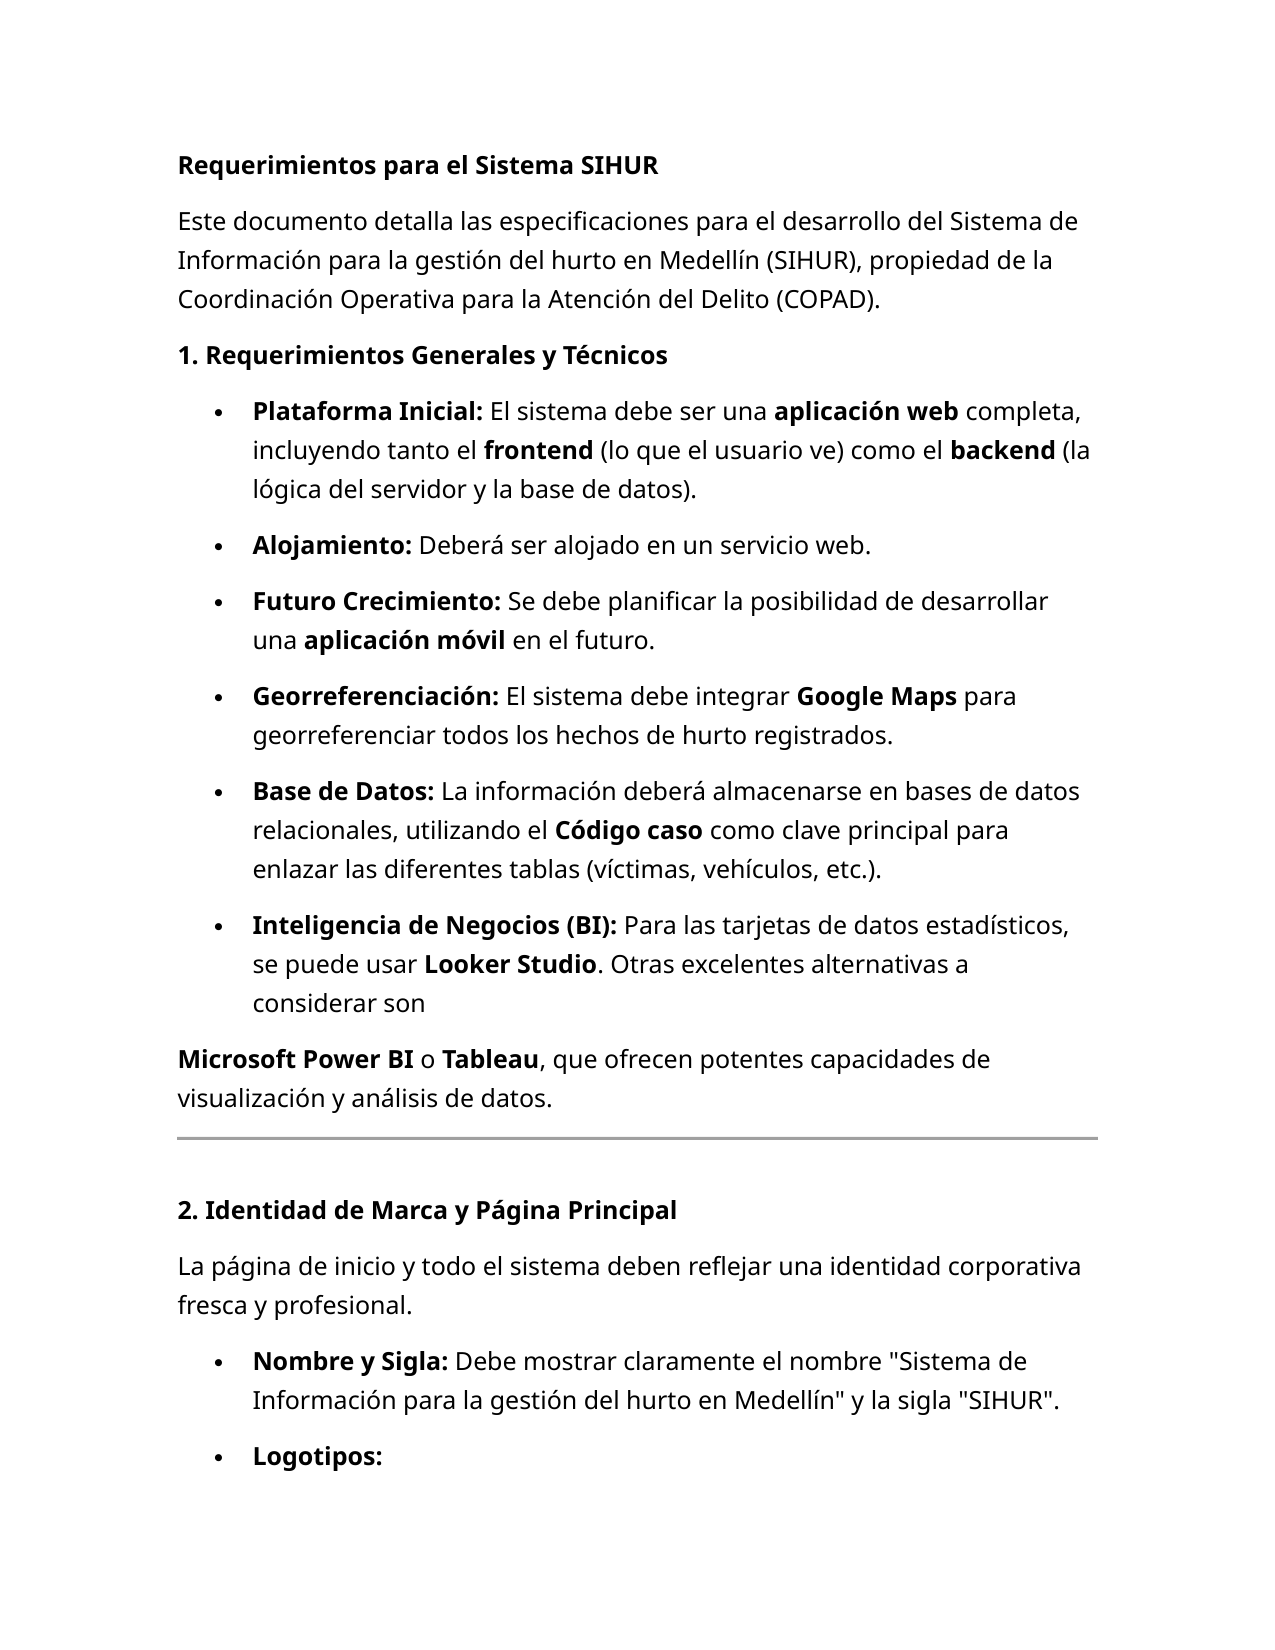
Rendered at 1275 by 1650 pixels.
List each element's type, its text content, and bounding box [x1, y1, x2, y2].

text Microsoft Power BI o Tableau, que ofrecen potentes capacidades de visualización y análisis de datos. [177, 1042, 1098, 1115]
text Requerimientos para el Sistema SIHUR [177, 148, 1098, 182]
text 2. Identidad de Marca y Página Principal [177, 1193, 1098, 1227]
text Este documento detalla las especificaciones para el desarrollo del Sistema de Información para la gestión del hurto en Medellín (SIHUR), propiedad de la Coordinación Operativa para la Atención del Delito (COPAD). [177, 203, 1098, 316]
text 1. Requerimientos Generales y Técnicos [177, 338, 1098, 372]
list Georreferenciación: El sistema debe integrar Google Maps para georreferenciar todos los hechos de hurto registrados. [215, 678, 1098, 752]
list Nombre y Sigla: Debe mostrar claramente el nombre "Sistema de Información para la gestión del hurto en Medellín" y la sigla "SIHUR". [215, 1343, 1098, 1417]
list Futuro Crecimiento: Se debe planificar la posibilidad de desarrollar una aplicación móvil en el futuro. [215, 583, 1098, 657]
text La página de inicio y todo el sistema deben reflejar una identidad corporativa fresca y profesional. [177, 1248, 1098, 1322]
list Logotipos: [215, 1438, 1098, 1472]
list Base de Datos: La información deberá almacenarse en bases de datos relacionales, utilizando el Código caso como clave principal para enlazar las diferentes tablas (víctimas, vehículos, etc.). [215, 773, 1098, 886]
list Plataforma Inicial: El sistema debe ser una aplicación web completa, incluyendo tanto el frontend (lo que el usuario ve) como el backend (la lógica del servidor y la base de datos). [215, 393, 1098, 506]
list Inteligencia de Negocios (BI): Para las tarjetas de datos estadísticos, se puede usar Looker Studio. Otras excelentes alternativas a considerar son [215, 908, 1098, 1020]
list Alojamiento: Deberá ser alojado en un servicio web. [215, 528, 1098, 562]
